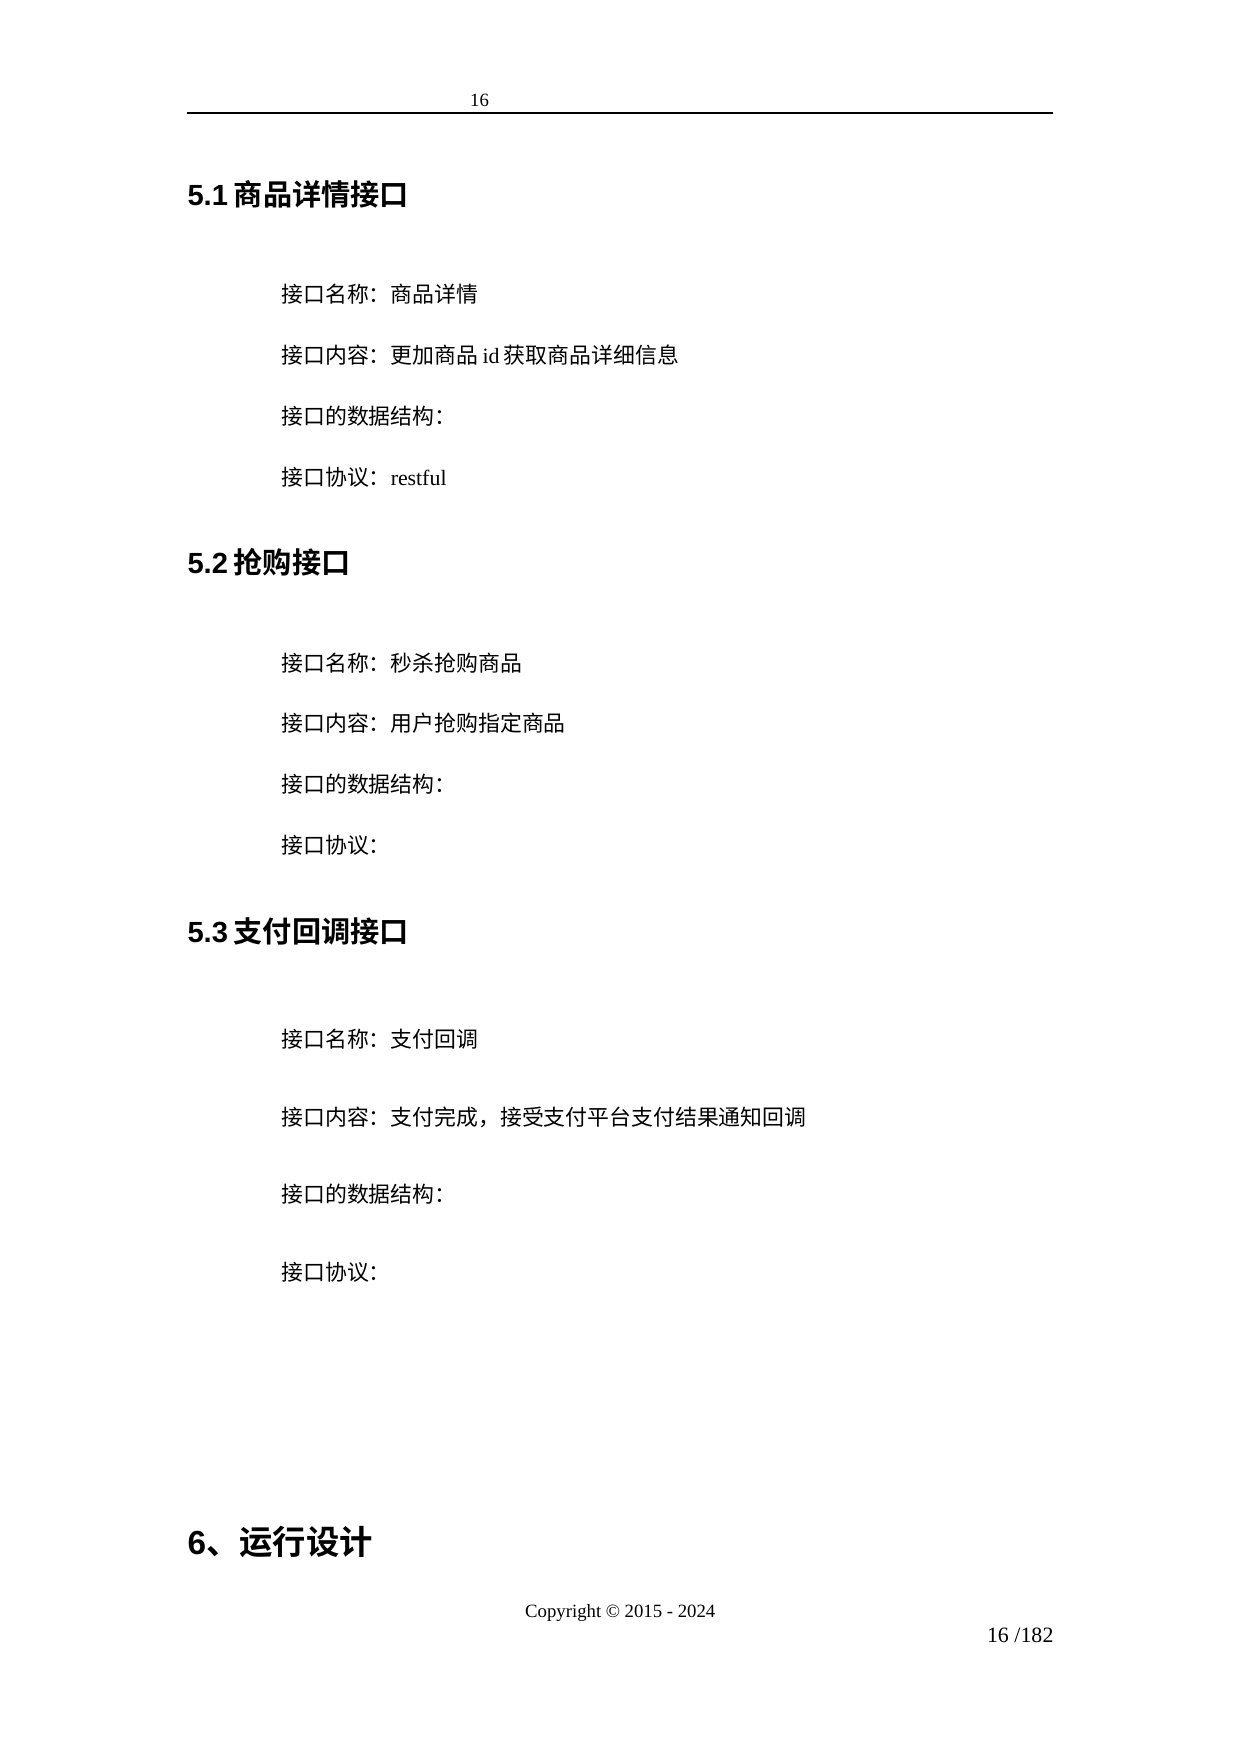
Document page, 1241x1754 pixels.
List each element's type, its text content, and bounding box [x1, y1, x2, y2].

text 接口内容：更加商品id获取商品详细信息 [281, 338, 1053, 370]
subtitle 5.3支付回调接口 [187, 897, 1053, 962]
text 接口的数据结构： [281, 398, 1053, 431]
subtitle 运行设计 [187, 1508, 1053, 1573]
text 接口名称：支付回调 [281, 1022, 1053, 1054]
text 接口名称：商品详情 [281, 277, 1053, 309]
text 接口协议： [281, 828, 1053, 860]
text 接口内容：用户抢购指定商品 [281, 706, 1053, 738]
text 接口的数据结构： [281, 767, 1053, 799]
text 接口协议： [281, 1254, 1053, 1287]
subtitle 5.2抢购接口 [187, 528, 1053, 593]
text 接口协议：restful [281, 459, 1053, 492]
text 接口内容：支付完成，接受支付平台支付结果通知回调 [281, 1099, 1053, 1132]
text 接口名称：秒杀抢购商品 [281, 645, 1053, 678]
subtitle 5.1商品详情接口 [187, 160, 1053, 225]
text 接口的数据结构： [281, 1177, 1053, 1209]
